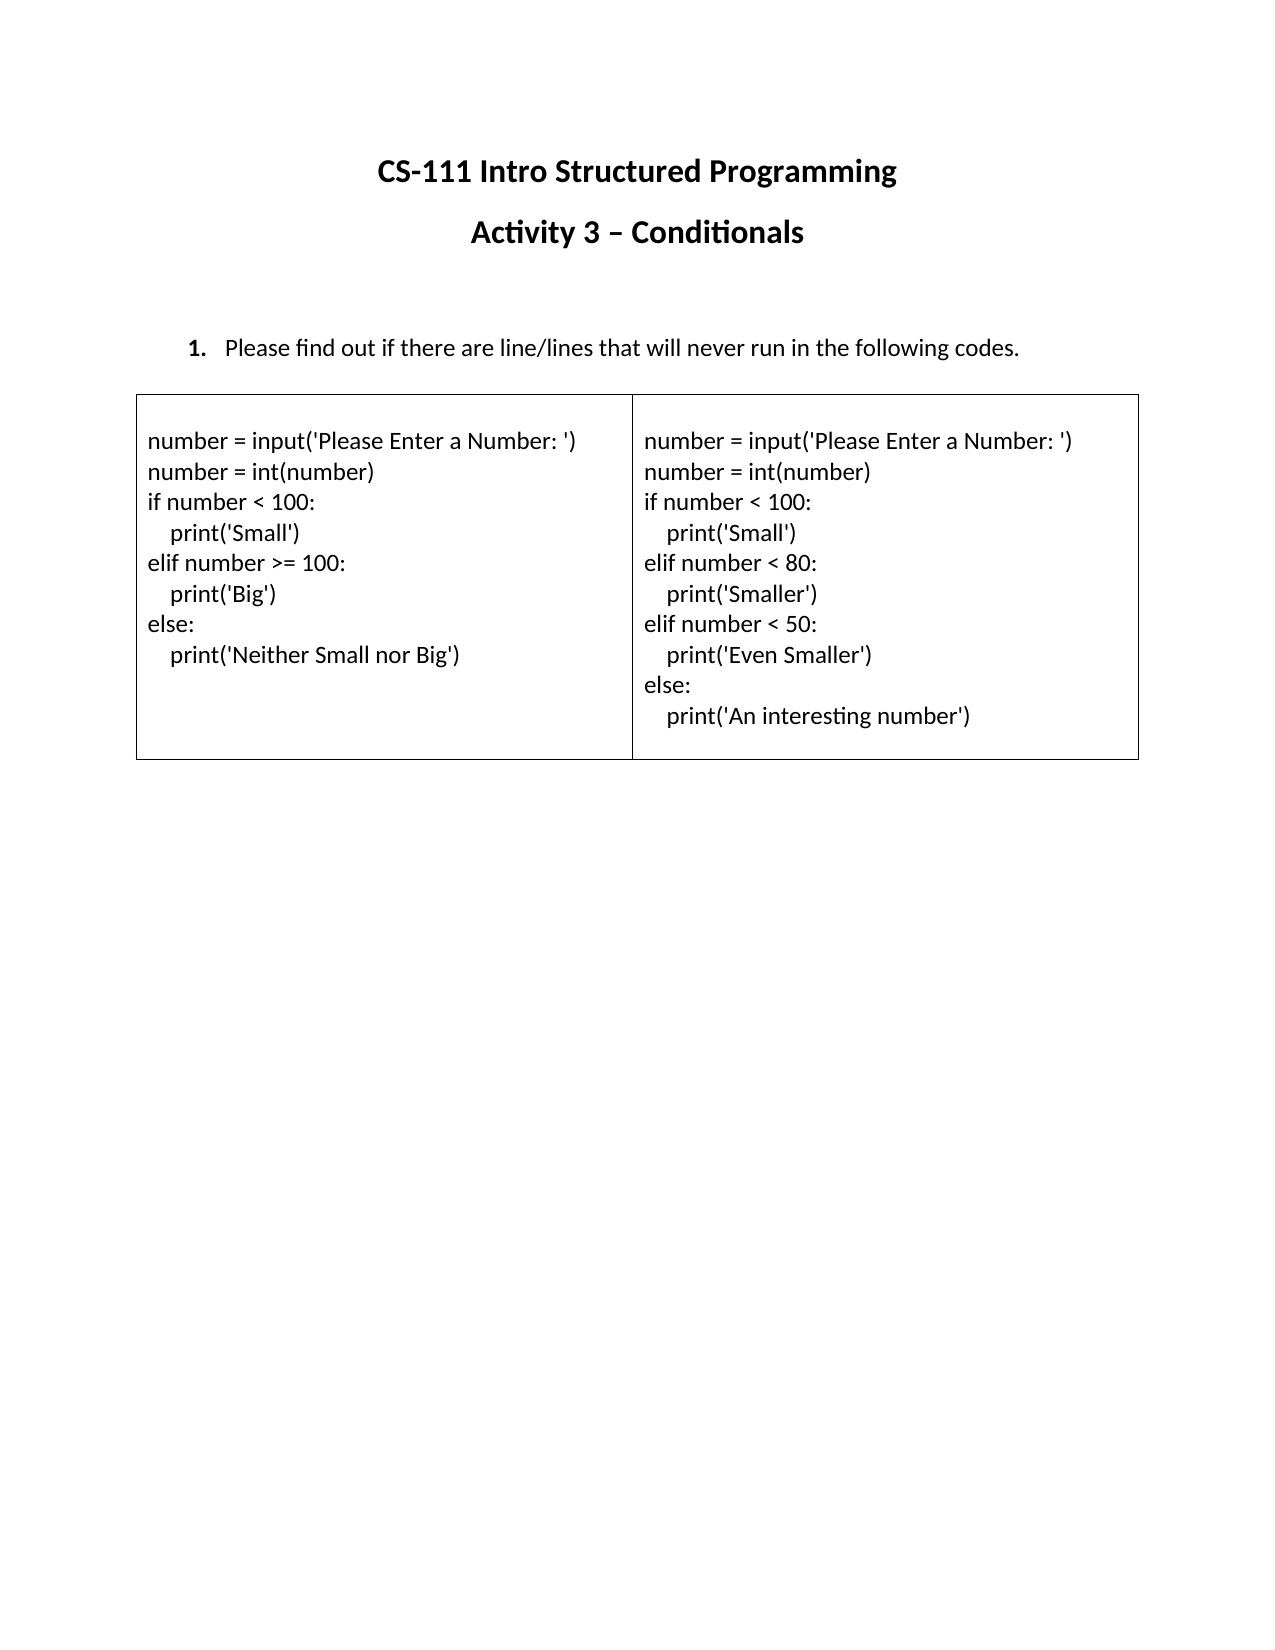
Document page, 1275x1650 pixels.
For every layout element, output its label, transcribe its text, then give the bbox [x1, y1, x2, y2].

table_header number = input('Please Enter a Number: ') number = int(number) if number < 100: print('Small') elif number >= 100: print('Big') else: print('Neither Small nor Big') [137, 395, 632, 759]
list Please find out if there are line/lines that will never run in the following codes. [187, 332, 1125, 362]
text CS-111 Intro Structured Programming [150, 150, 1125, 191]
text Activity 3 – Conditionals [150, 211, 1125, 251]
table_header number = input('Please Enter a Number: ') number = int(number) if number < 100: print('Small') elif number < 80: print('Smaller') elif number < 50: print('Even Smaller') else: print('An interesting number') [633, 395, 1138, 759]
